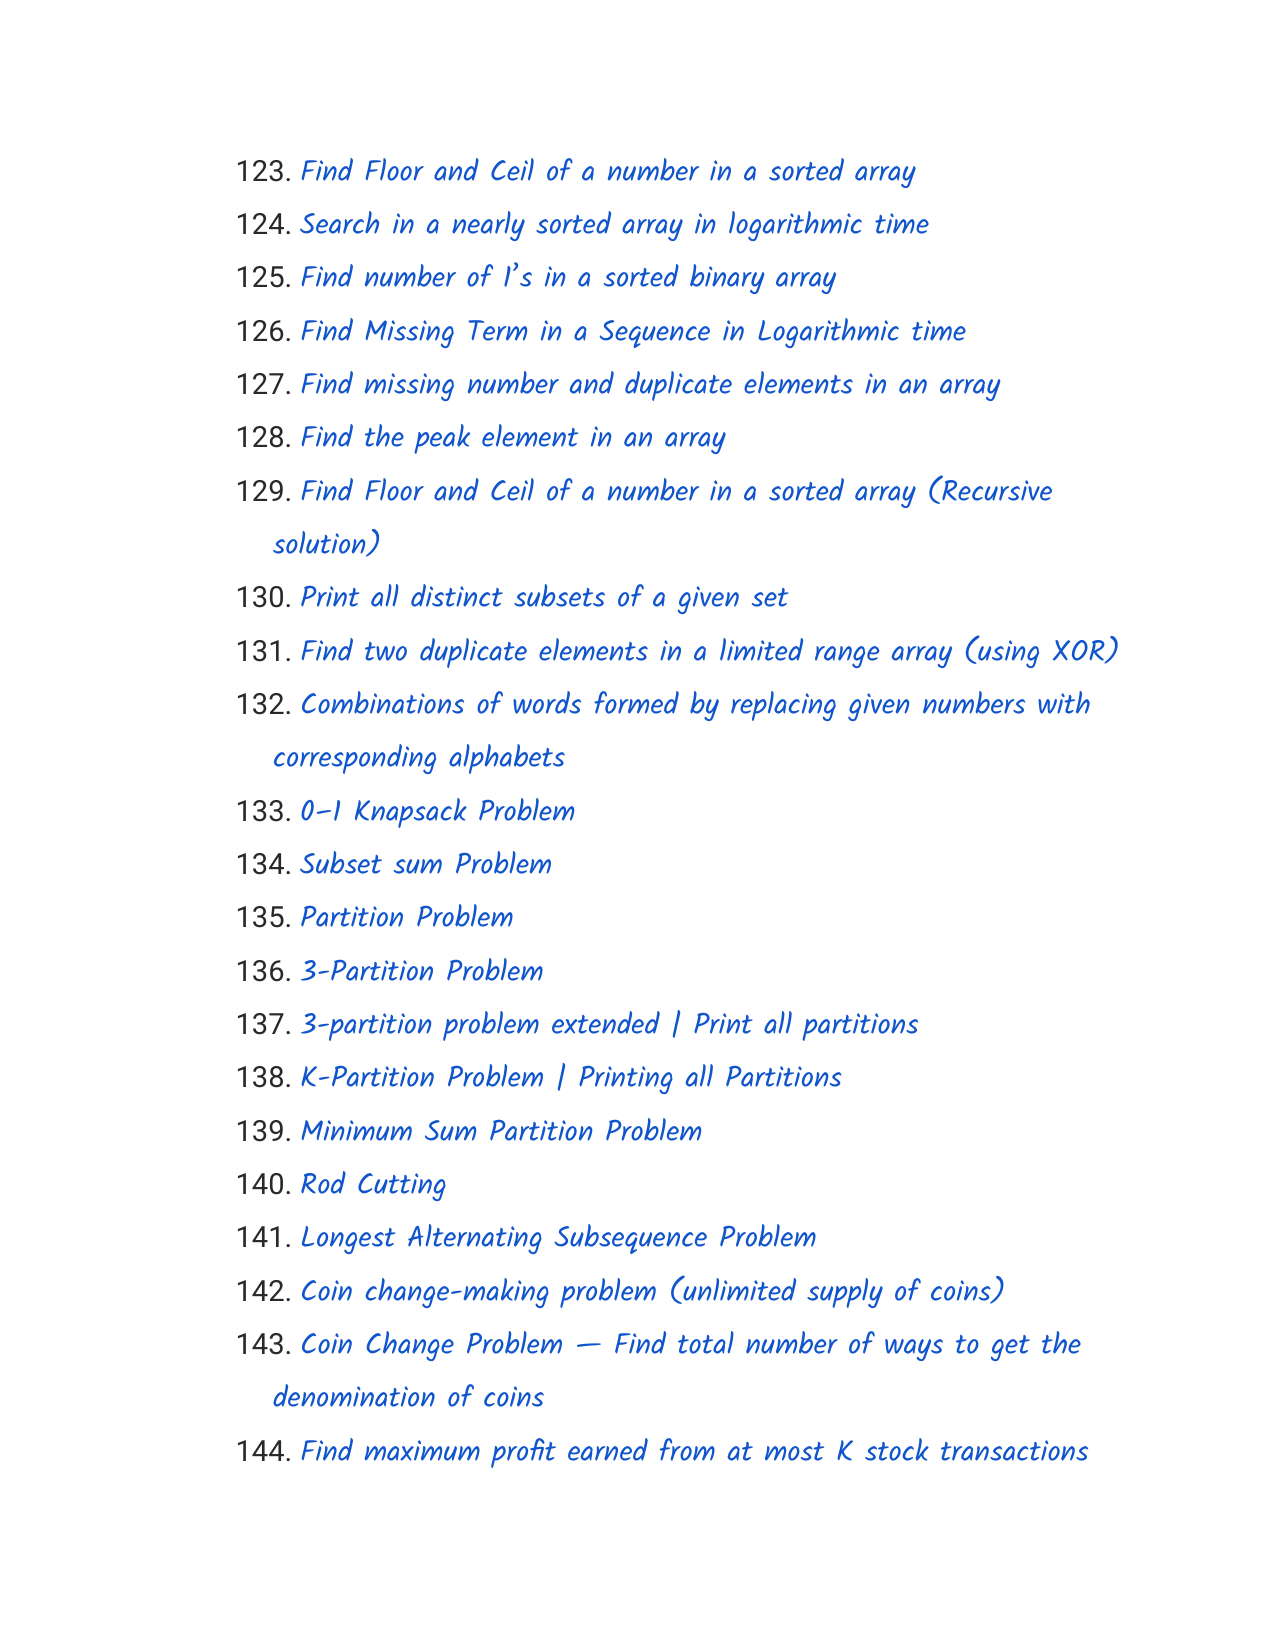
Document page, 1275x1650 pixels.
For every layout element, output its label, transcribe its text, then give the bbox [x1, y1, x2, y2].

list Find number of 1’s in a sorted binary array [235, 257, 1125, 303]
list Find Floor and Ceil of a number in a sorted array (Recursive solution) [235, 470, 1125, 570]
list Find Missing Term in a Sequence in Logarithmic time [235, 310, 1125, 356]
list Coin Change Problem — Find total number of ways to get the denomination of coins [235, 1323, 1125, 1423]
list Minimum Sum Partition Problem [235, 1110, 1125, 1156]
list Coin change-making problem (unlimited supply of coins) [235, 1270, 1125, 1316]
list Search in a nearly sorted array in logarithmic time [235, 203, 1125, 250]
list Subset sum Problem [235, 843, 1125, 890]
list Find maximum profit earned from at most K stock transactions [235, 1430, 1125, 1476]
list 3-partition problem extended | Print all partitions [235, 1003, 1125, 1050]
list Longest Alternating Subsequence Problem [235, 1217, 1125, 1263]
list Find the peak element in an array [235, 417, 1125, 463]
list 0–1 Knapsack Problem [235, 790, 1125, 836]
list Find missing number and duplicate elements in an array [235, 363, 1125, 410]
list Find two duplicate elements in a limited range array (using XOR) [235, 630, 1125, 676]
list 3-Partition Problem [235, 950, 1125, 996]
list Combinations of words formed by replacing given numbers with corresponding alphabets [235, 683, 1125, 783]
list K-Partition Problem | Printing all Partitions [235, 1057, 1125, 1103]
list Find Floor and Ceil of a number in a sorted array [235, 150, 1125, 196]
list Partition Problem [235, 897, 1125, 943]
list Rod Cutting [235, 1163, 1125, 1210]
list Print all distinct subsets of a given set [235, 577, 1125, 623]
